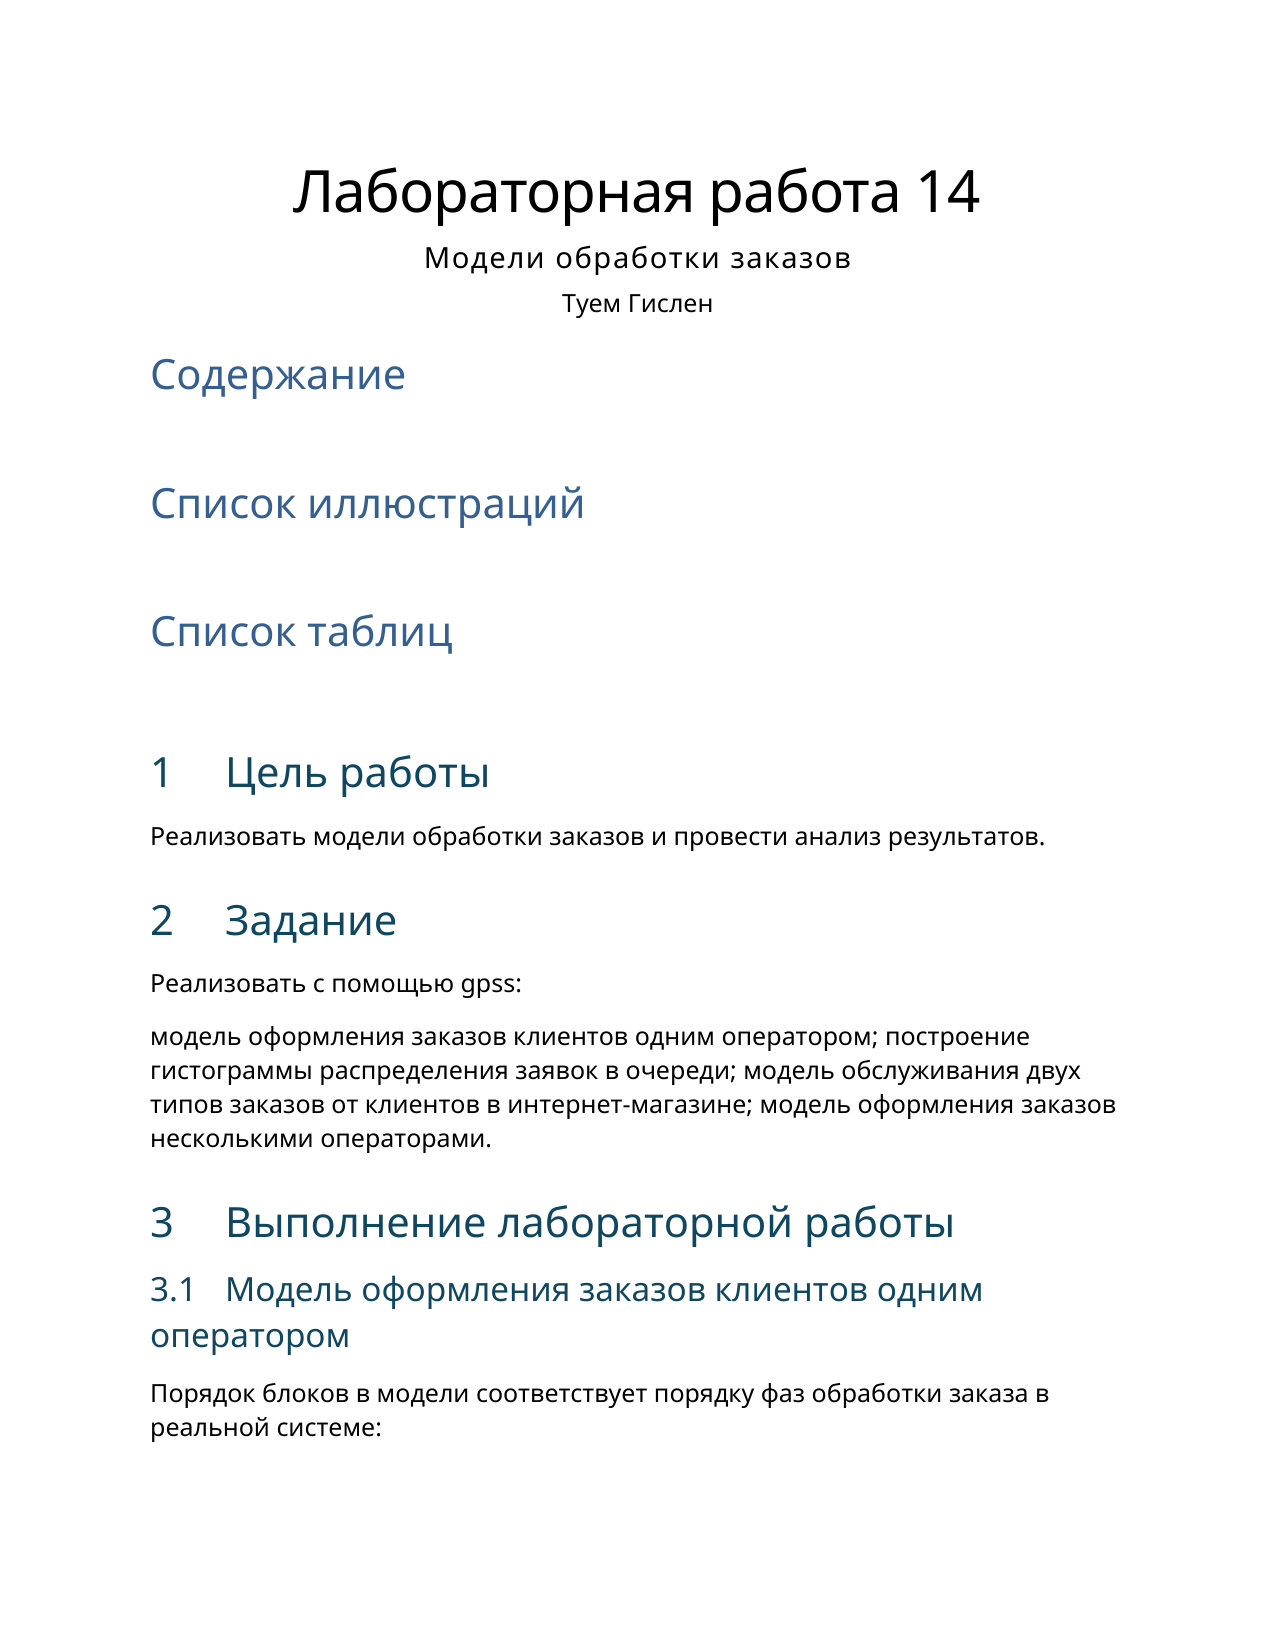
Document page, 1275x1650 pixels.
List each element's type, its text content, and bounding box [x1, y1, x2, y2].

subtitle 2 Задание [150, 890, 1125, 947]
subtitle 1 Цель работы [150, 743, 1125, 800]
text Реализовать с помощью gpss: [150, 966, 1125, 1000]
text модель оформления заказов клиентов одним оператором; построение гистограммы распределения заявок в очереди; модель обслуживания двух типов заказов от клиентов в интернет-магазине; модель оформления заказов несколькими операторами. [150, 1019, 1125, 1155]
subtitle 3 Выполнение лабораторной работы [150, 1192, 1125, 1249]
subtitle 3.1 Модель оформления заказов клиентов одним оператором [150, 1266, 1125, 1357]
subtitle Модели обработки заказов [150, 238, 1125, 277]
text Порядок блоков в модели соответствует порядку фаз обработки заказа в реальной системе: [150, 1376, 1125, 1444]
text Реализовать модели обработки заказов и провести анализ результатов. [150, 819, 1125, 853]
title Лабораторная работа 14 [150, 150, 1125, 229]
text Туем Гислен [150, 286, 1125, 320]
